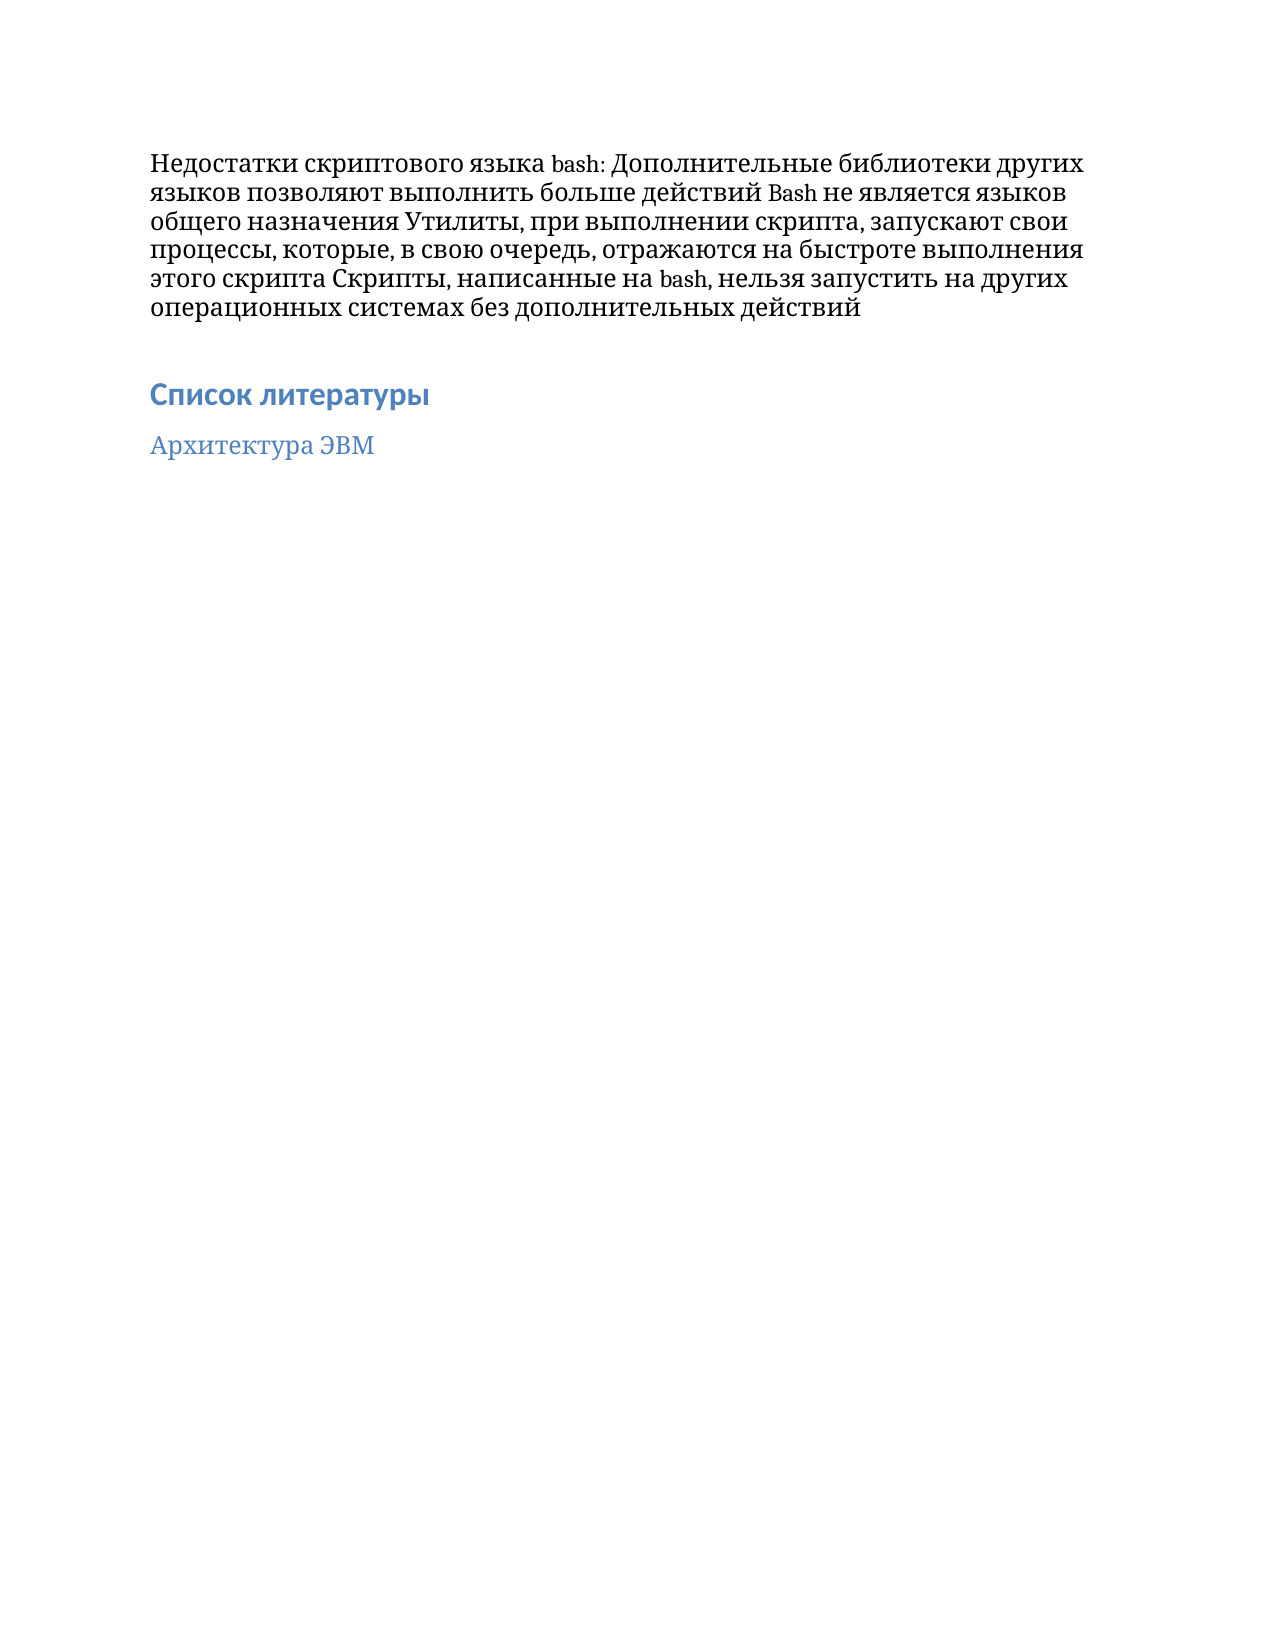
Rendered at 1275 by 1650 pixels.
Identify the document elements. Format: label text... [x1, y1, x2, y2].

subtitle Список литературы [150, 372, 1125, 413]
text Архитектура ЭВМ [150, 432, 1125, 461]
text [150, 150, 1125, 322]
